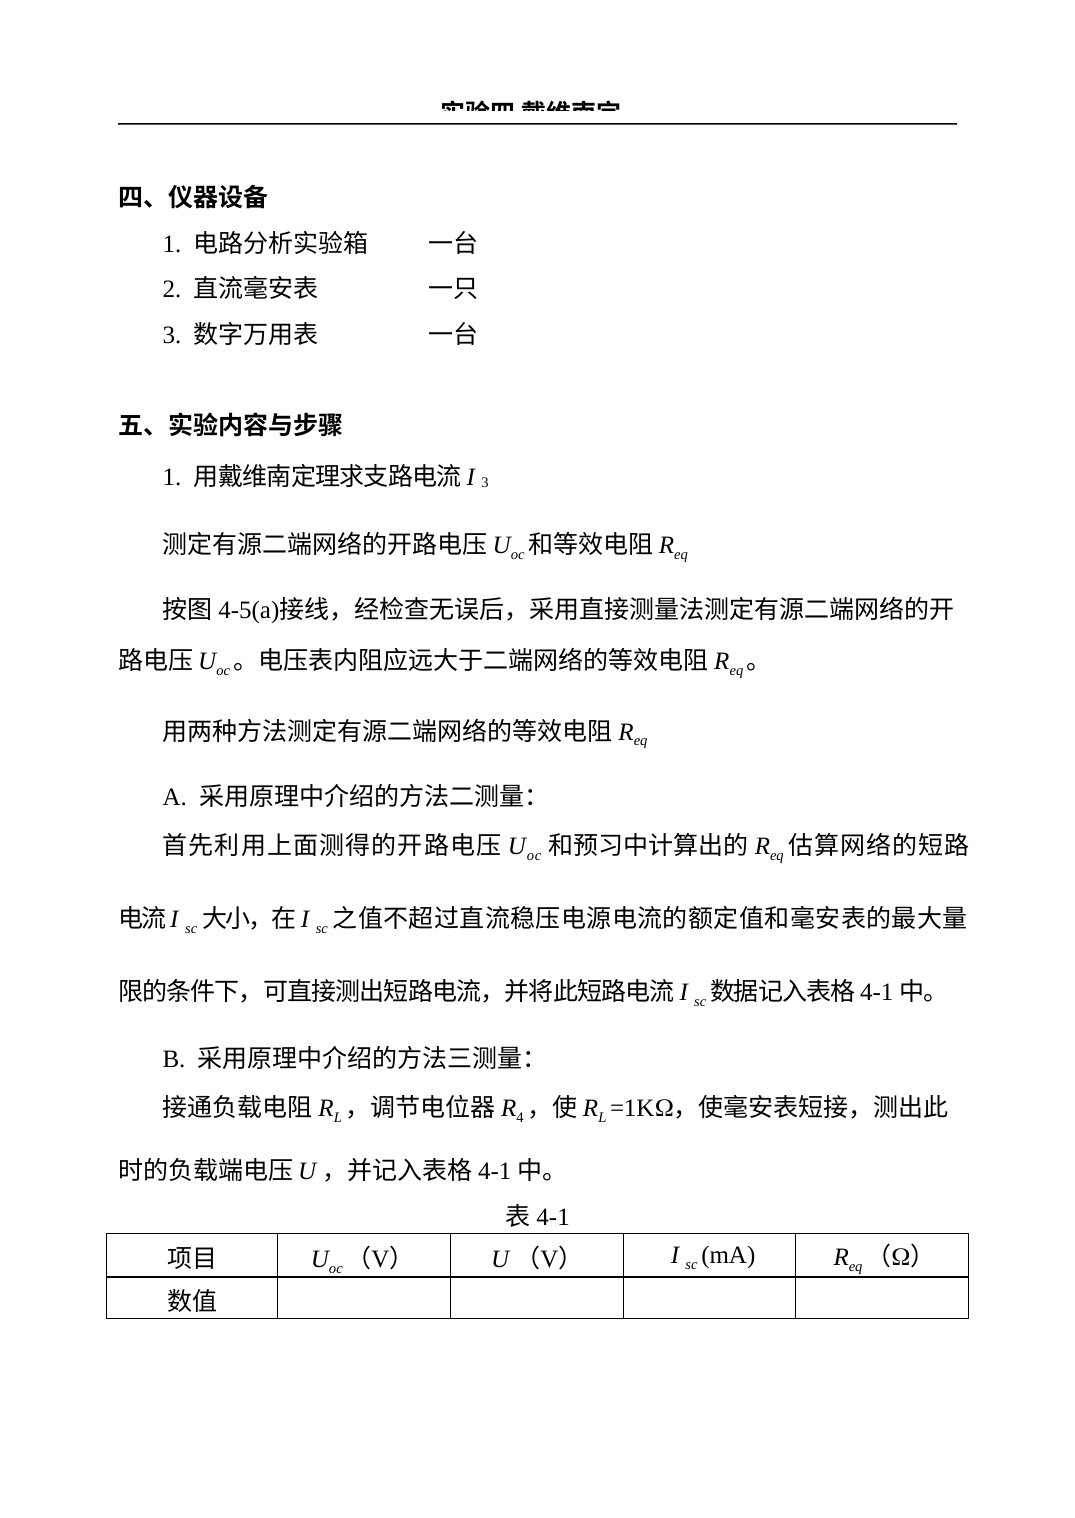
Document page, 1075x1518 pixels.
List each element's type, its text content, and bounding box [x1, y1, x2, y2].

text 首先利用上面测得的开路电压Uoc 和预习中计算出的 Req 估算网络的短路电流 I sc 大小，在 I sc 之值不超过直流稳压电源电流的额定值和毫安表的最大量限的条件下，可直接测出短路电流，并将此短路电流 I sc 数据记入表格 4-1 中。 [118, 825, 969, 1009]
table_cell [278, 1278, 450, 1318]
table_cell [624, 1278, 795, 1318]
text 时的负载端电压U ，并记入表格 4-1 中。 [118, 1151, 1043, 1187]
list 直流毫安表 一只 [162, 269, 1043, 305]
list 用戴维南定理求支路电流 I 3 [162, 456, 1043, 492]
table_header Uoc （V） [278, 1234, 450, 1276]
list 采用原理中介绍的方法二测量： [162, 776, 1043, 812]
table_header U （V） [451, 1234, 623, 1276]
list 电路分析实验箱 一台 [162, 223, 1043, 259]
text 测定有源二端网络的开路电压Uoc 和等效电阻 Req [162, 524, 1043, 562]
table_header I sc (mA) [624, 1234, 795, 1276]
subtitle 五、实验内容与步骤 [118, 406, 1043, 442]
table_header Req （） [796, 1234, 968, 1276]
table_cell [451, 1278, 623, 1318]
text 用两种方法测定有源二端网络的等效电阻 Req [162, 711, 1043, 749]
list 采用原理中介绍的方法三测量： [162, 1046, 1043, 1073]
subtitle 四、仪器设备 [118, 177, 1043, 213]
table_cell 数值 [107, 1278, 277, 1318]
table_header 项目 [107, 1234, 277, 1276]
list 数字万用表 一台 [162, 315, 1043, 351]
text 表 4-1 [96, 1197, 979, 1233]
table_cell [796, 1278, 968, 1318]
text 接通负载电阻 RL ，调节电位器 R4 ，使 RL =1K，使毫安表短接，测出此 [162, 1088, 1043, 1126]
text 按图 4-5(a)接线，经检查无误后，采用直接测量法测定有源二端网络的开路电压Uoc 。电压表内阻应远大于二端网络的等效电阻 Req 。 [118, 589, 963, 678]
